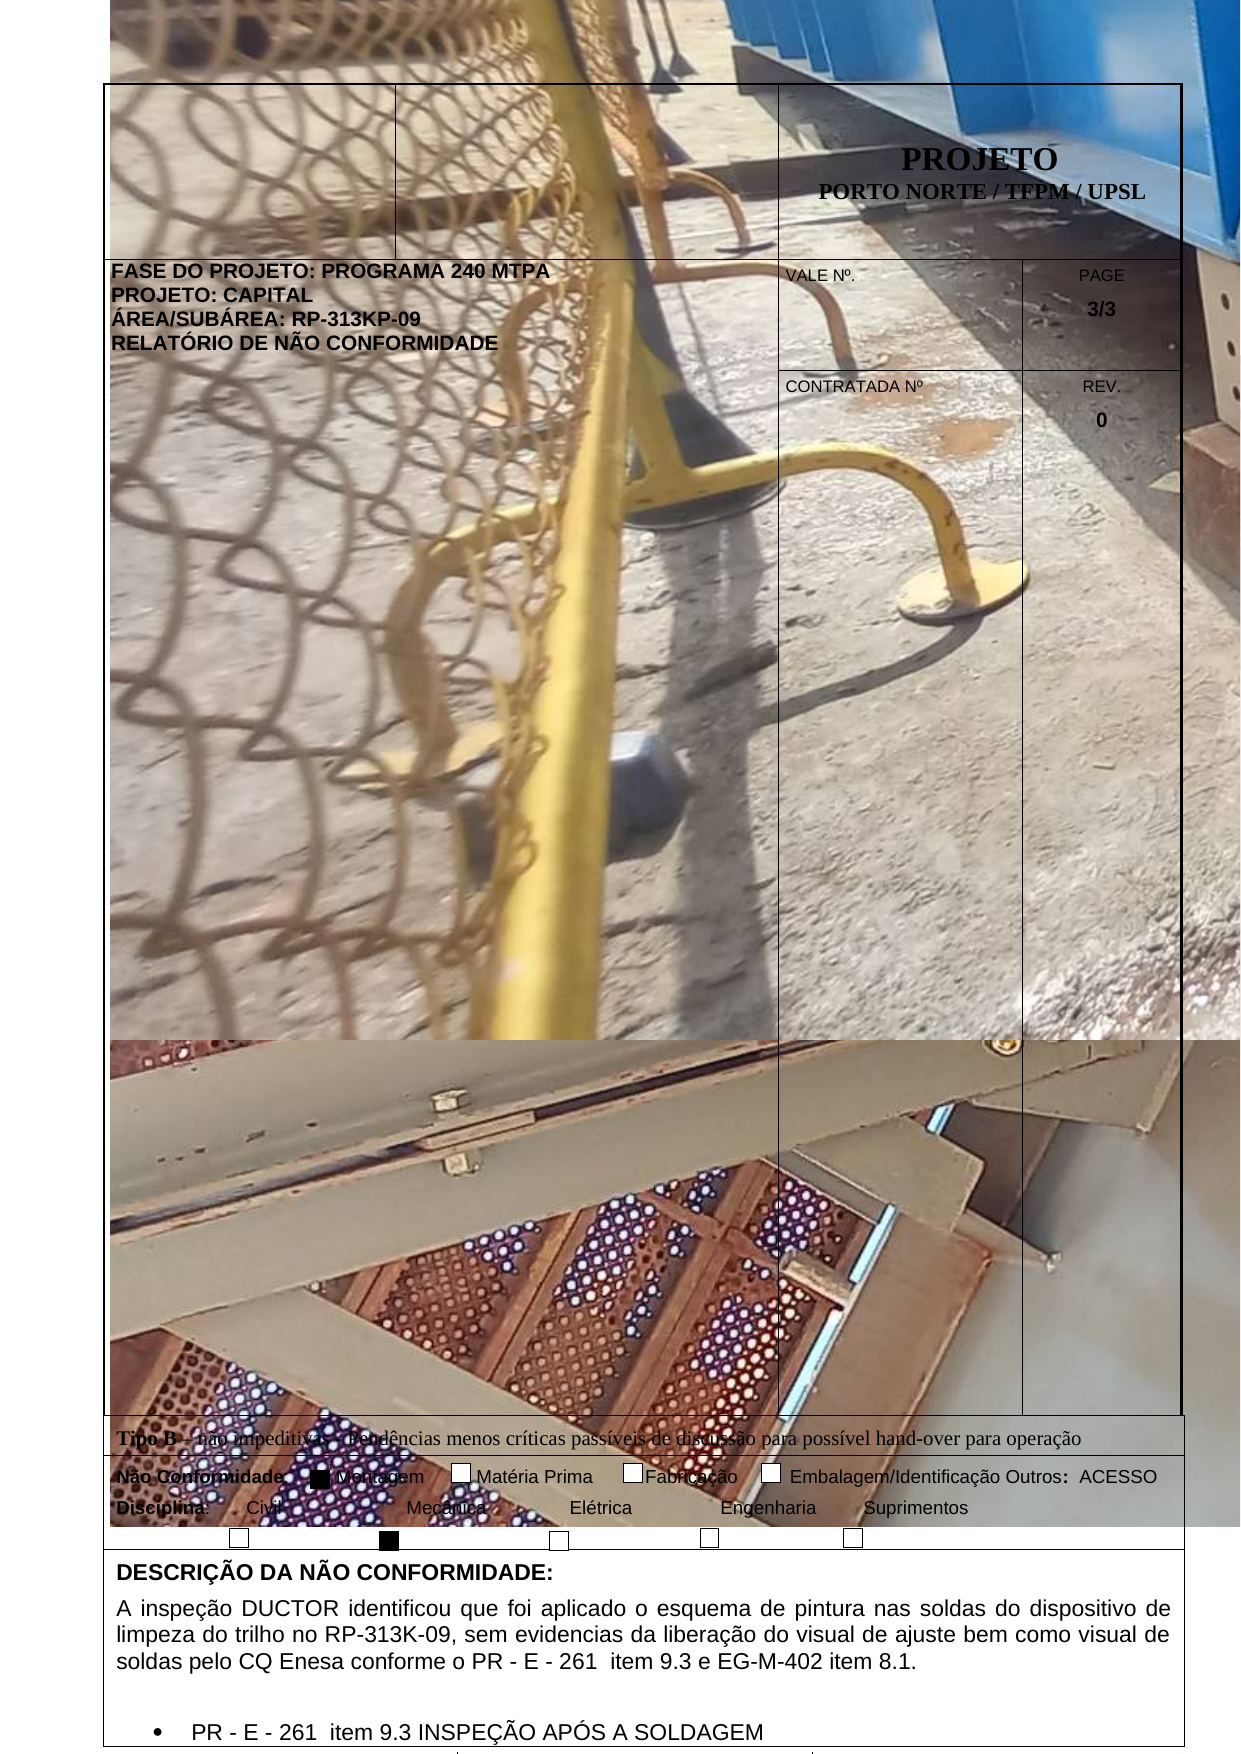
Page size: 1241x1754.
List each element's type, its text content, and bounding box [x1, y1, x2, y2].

picture [779, 260, 1022, 370]
table_cell Não Conformidade: Montagem Matéria Prima Fabricação Embalagem/Identificação Outros: ACESSO Disciplina: Civil Mecânica Elétrica Engenharia Suprimentos [104, 1456, 1184, 1549]
picture [110, 85, 395, 259]
table_cell Tipo A – impeditiva operação (impedem o hand-over para operação) – deverão ser sanadas até o final do teste com carga. Tipo B – não impeditivas - Pendências menos críticas passíveis de discussão para possível hand-over para operação [104, 1416, 1184, 1455]
picture [396, 85, 778, 259]
picture [779, 85, 1180, 259]
table_cell DESCRIÇÃO DA NÃO CONFORMIDADE: A inspeção DUCTOR identificou que foi aplicado o esquema de pintura nas soldas do dispositivo de limpeza do trilho no RP-313K-09, sem evidencias da liberação do visual de ajuste bem como visual de soldas pelo CQ Enesa conforme o PR - E - 261 item 9.3 e EG-M-402 item 8.1. PR - E - 261 item 9.3 INSPEÇÃO APÓS A SOLDAGEM O inspetor deve realizar as seguintes atividades após a soldagem: Verificação visual das soldas acabadas, certificando-se da inexistência de porosidade, inclusões de escória, faltas de fusão, mordeduras, trincas ou outras descontinuidades ou defeitos superficiais. Atenção especial deve ser dada às intersecções de soldas; Conforme solicitado em especificação Vale PNR000048 no item III devem ser verificados os seguintes itens: EG-M-402 item 8.1 PREPARAÇÃO E LIMPEZA DAS SUPERFÍCIES Antes de iniciar o preparo da superfície e a aplicação da tinta, a superfície deve ser inspecionada visualmente. Qualquer superfície a ser pintada deverá ser completamente limpa de toda sujeira, pó, graxa, óleo, gordura, oxidação ou qualquer outra substância prejudicial, antes da aplicação da tinta. Definir o grau de intemperismo da superfície a ser tratada conforme ISO 8501-1. [104, 1550, 1184, 1746]
picture [779, 371, 1022, 1415]
picture [1023, 260, 1180, 370]
picture [110, 0, 1241, 1527]
picture [110, 260, 778, 1415]
picture [1023, 371, 1180, 1415]
